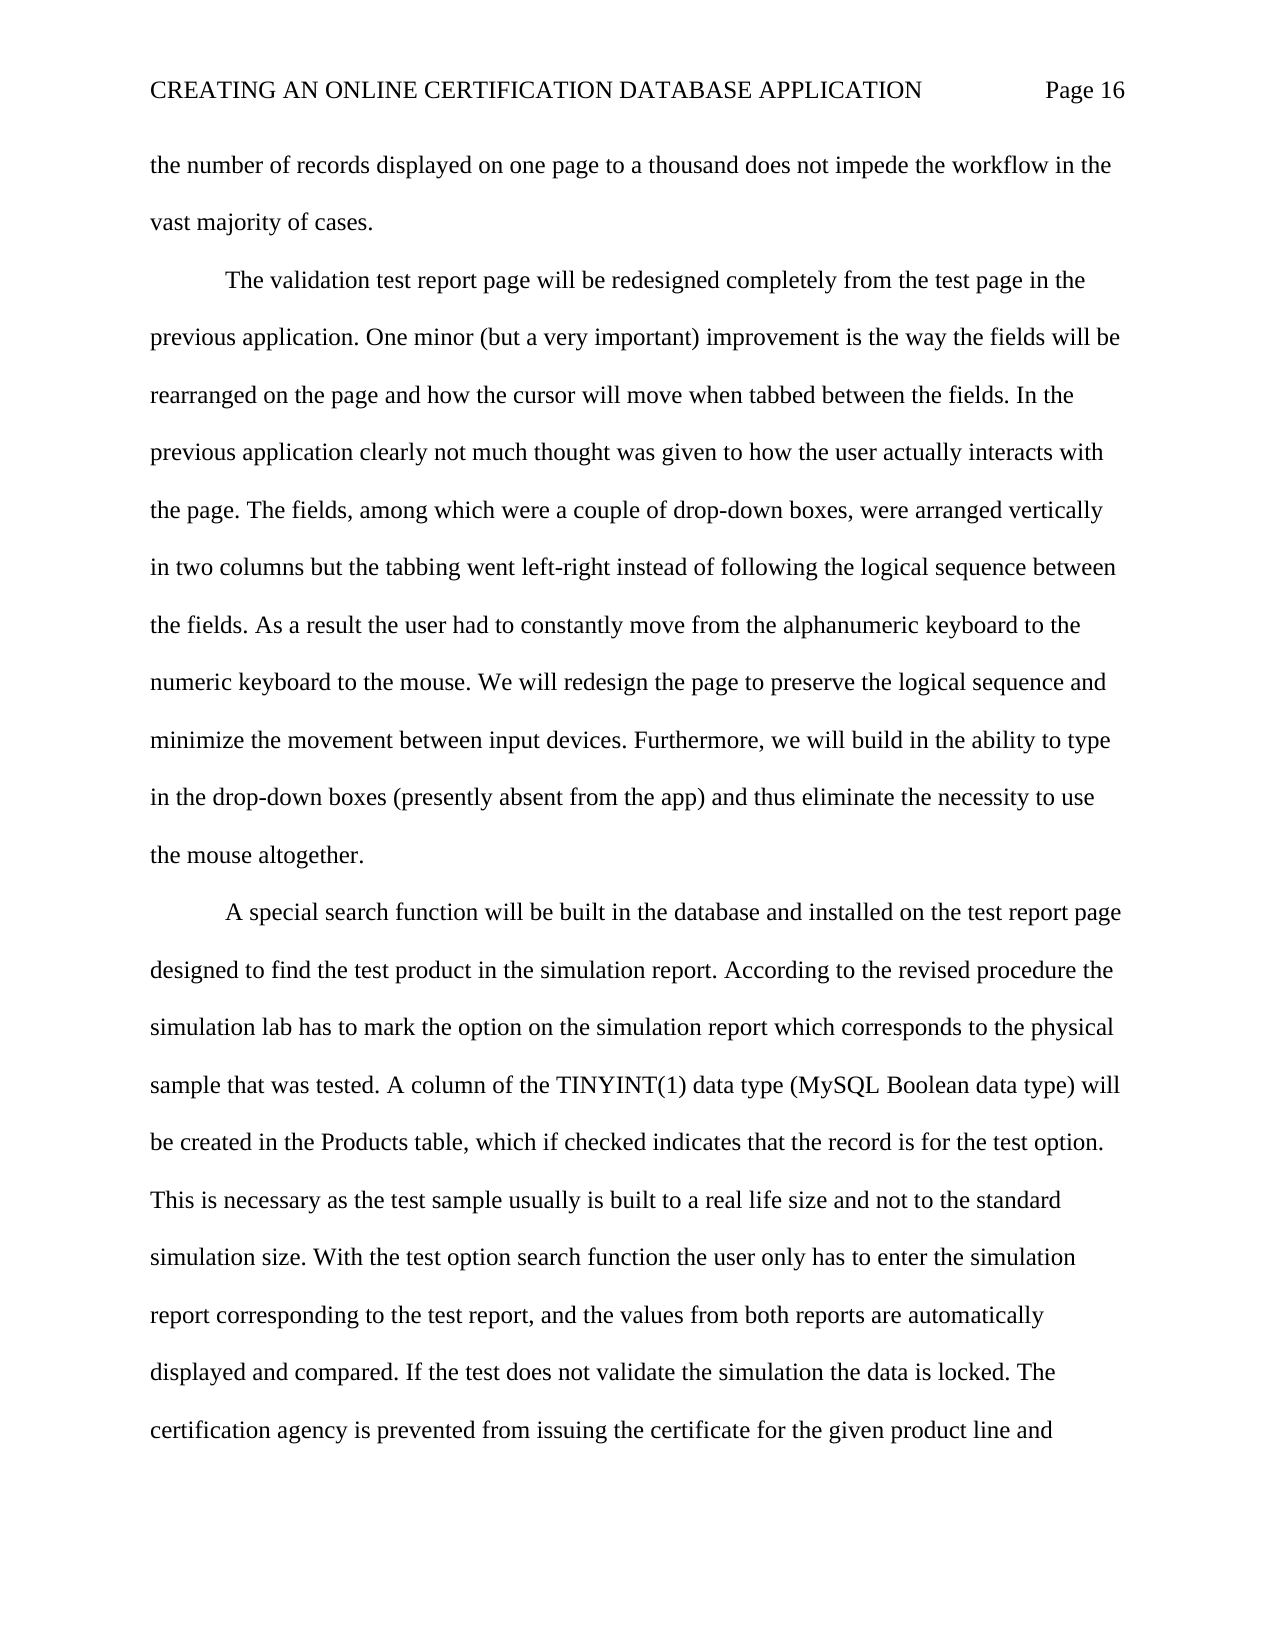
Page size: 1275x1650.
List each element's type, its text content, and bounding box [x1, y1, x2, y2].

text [150, 150, 1125, 236]
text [150, 897, 1125, 1444]
text The validation test report page will be redesigned completely from the test page in the previous application. One minor (but a very important) improvement is the way the fields will be rearranged on the page and how the cursor will move when tabbed between the fields. In the previous application clearly not much thought was given to how the user actually interacts with the page. The fields, among which were a couple of drop-down boxes, were arranged vertically in two columns but the tabbing went left-right instead of following the logical sequence between the fields. As a result the user had to constantly move from the alphanumeric keyboard to the numeric keyboard to the mouse. We will redesign the page to preserve the logical sequence and minimize the movement between input devices. Furthermore, we will build in the ability to type in the drop-down boxes (presently absent from the app) and thus eliminate the necessity to use the mouse altogether. [150, 265, 1125, 869]
